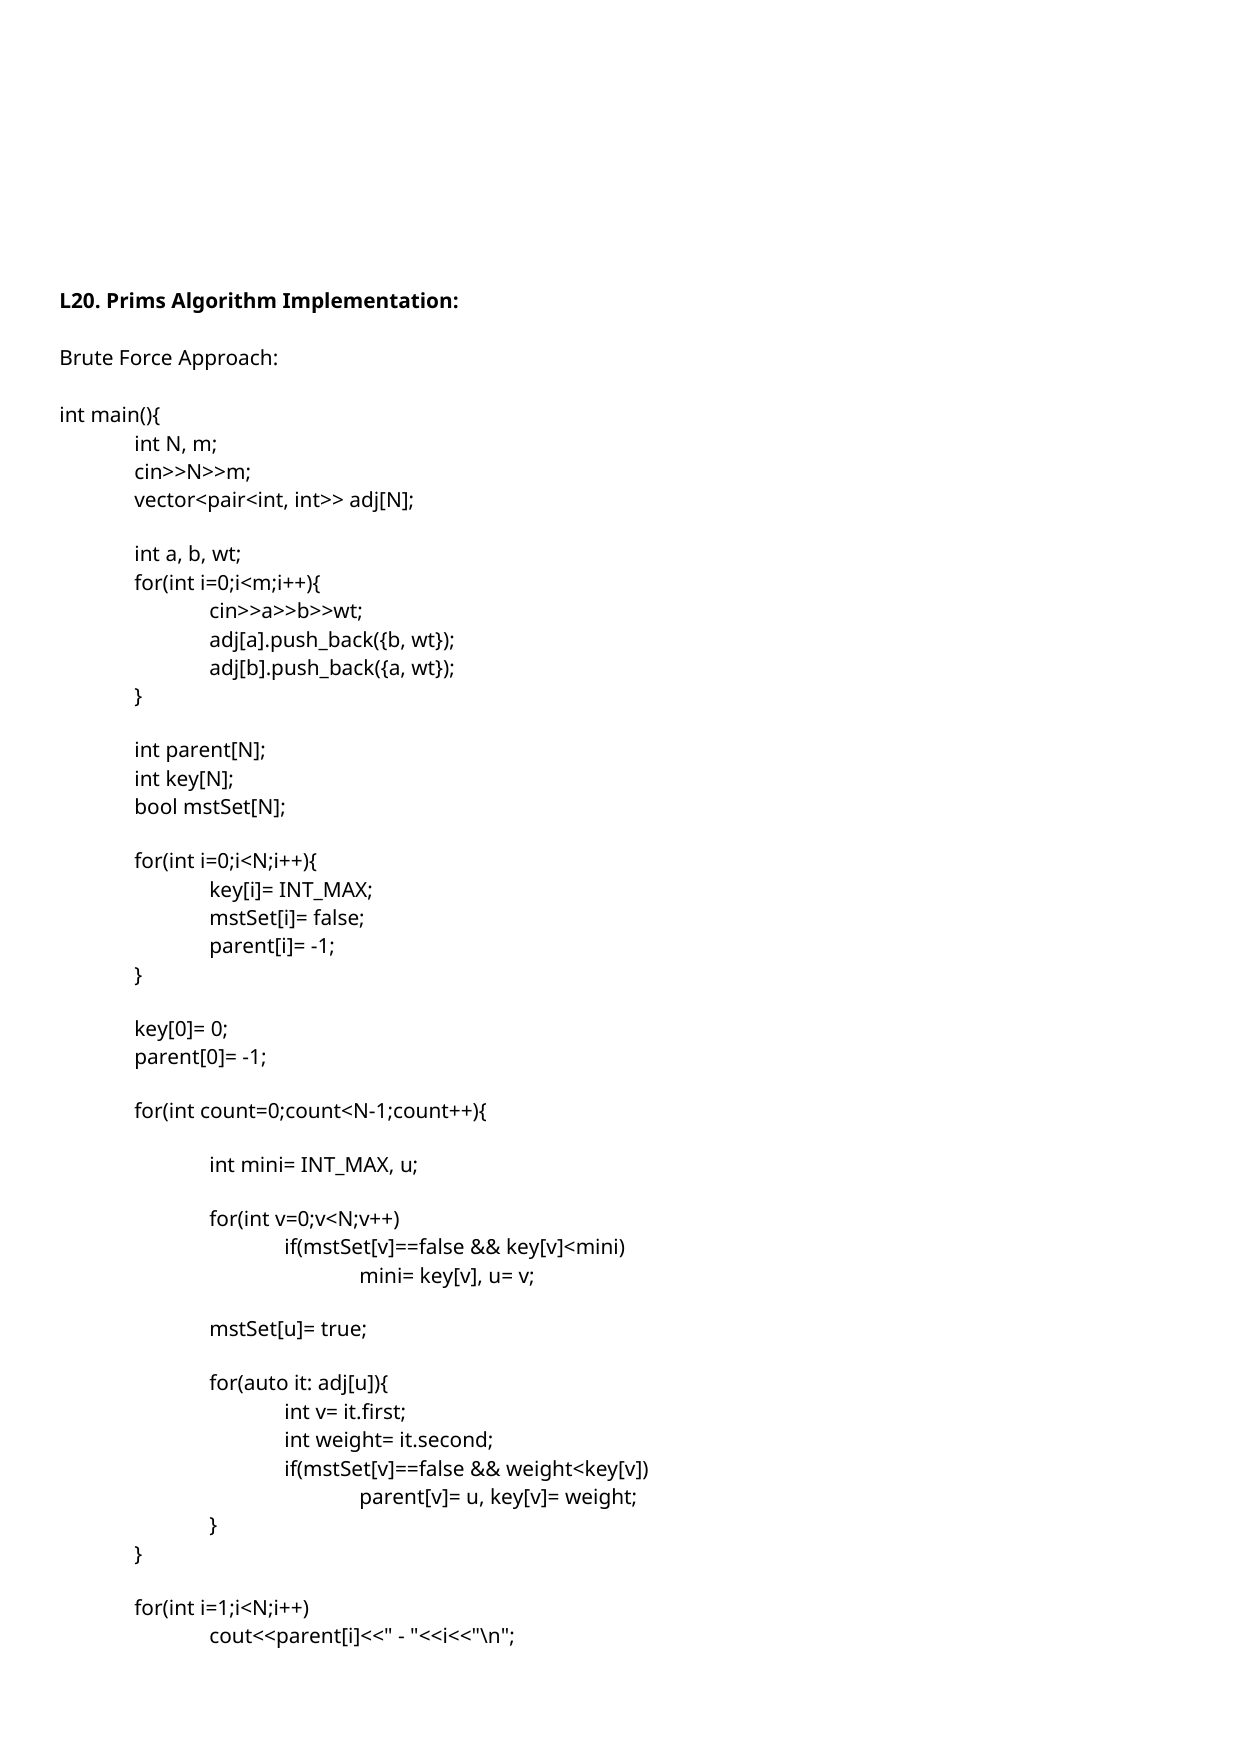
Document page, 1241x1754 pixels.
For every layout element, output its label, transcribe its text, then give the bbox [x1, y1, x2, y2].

text mstSet[u]= true; [59, 1314, 1181, 1343]
text if(mstSet[v]==false && weight<key[v]) [59, 1454, 1181, 1482]
text adj[b].push_back({a, wt}); [59, 653, 1181, 682]
text parent[0]= -1; [59, 1042, 1181, 1071]
text } [59, 960, 1181, 988]
text if(mstSet[v]==false && key[v]<mini) [59, 1232, 1181, 1261]
text key[0]= 0; [59, 1014, 1181, 1042]
text bool mstSet[N]; [59, 792, 1181, 821]
text int parent[N]; [59, 736, 1181, 764]
text for(int i=1;i<N;i++) [59, 1593, 1181, 1621]
text int N, m; [59, 429, 1181, 457]
text adj[a].push_back({b, wt}); [59, 625, 1181, 653]
text cin>>N>>m; [59, 457, 1181, 486]
text int mini= INT_MAX, u; [59, 1150, 1181, 1178]
text mini= key[v], u= v; [59, 1261, 1181, 1289]
text int key[N]; [59, 764, 1181, 792]
text int main(){ [59, 400, 1181, 429]
text cin>>a>>b>>wt; [59, 596, 1181, 625]
text int weight= it.second; [59, 1425, 1181, 1454]
text Brute Force Approach: [59, 343, 1181, 372]
text parent[i]= -1; [59, 932, 1181, 960]
text int v= it.first; [59, 1397, 1181, 1425]
text parent[v]= u, key[v]= weight; [59, 1482, 1181, 1511]
text int a, b, wt; [59, 539, 1181, 568]
text key[i]= INT_MAX; [59, 875, 1181, 903]
text mstSet[i]= false; [59, 903, 1181, 932]
text } [59, 1539, 1181, 1567]
text for(auto it: adj[u]){ [59, 1368, 1181, 1397]
text for(int count=0;count<N-1;count++){ [59, 1096, 1181, 1124]
text L20. Prims Algorithm Implementation: [59, 287, 1181, 315]
text for(int i=0;i<N;i++){ [59, 846, 1181, 875]
text } [59, 1511, 1181, 1539]
text for(int v=0;v<N;v++) [59, 1204, 1181, 1232]
text cout<<parent[i]<<" - "<<i<<"\n"; [59, 1621, 1181, 1650]
text } [59, 682, 1181, 710]
text vector<pair<int, int>> adj[N]; [59, 486, 1181, 514]
text for(int i=0;i<m;i++){ [59, 568, 1181, 596]
